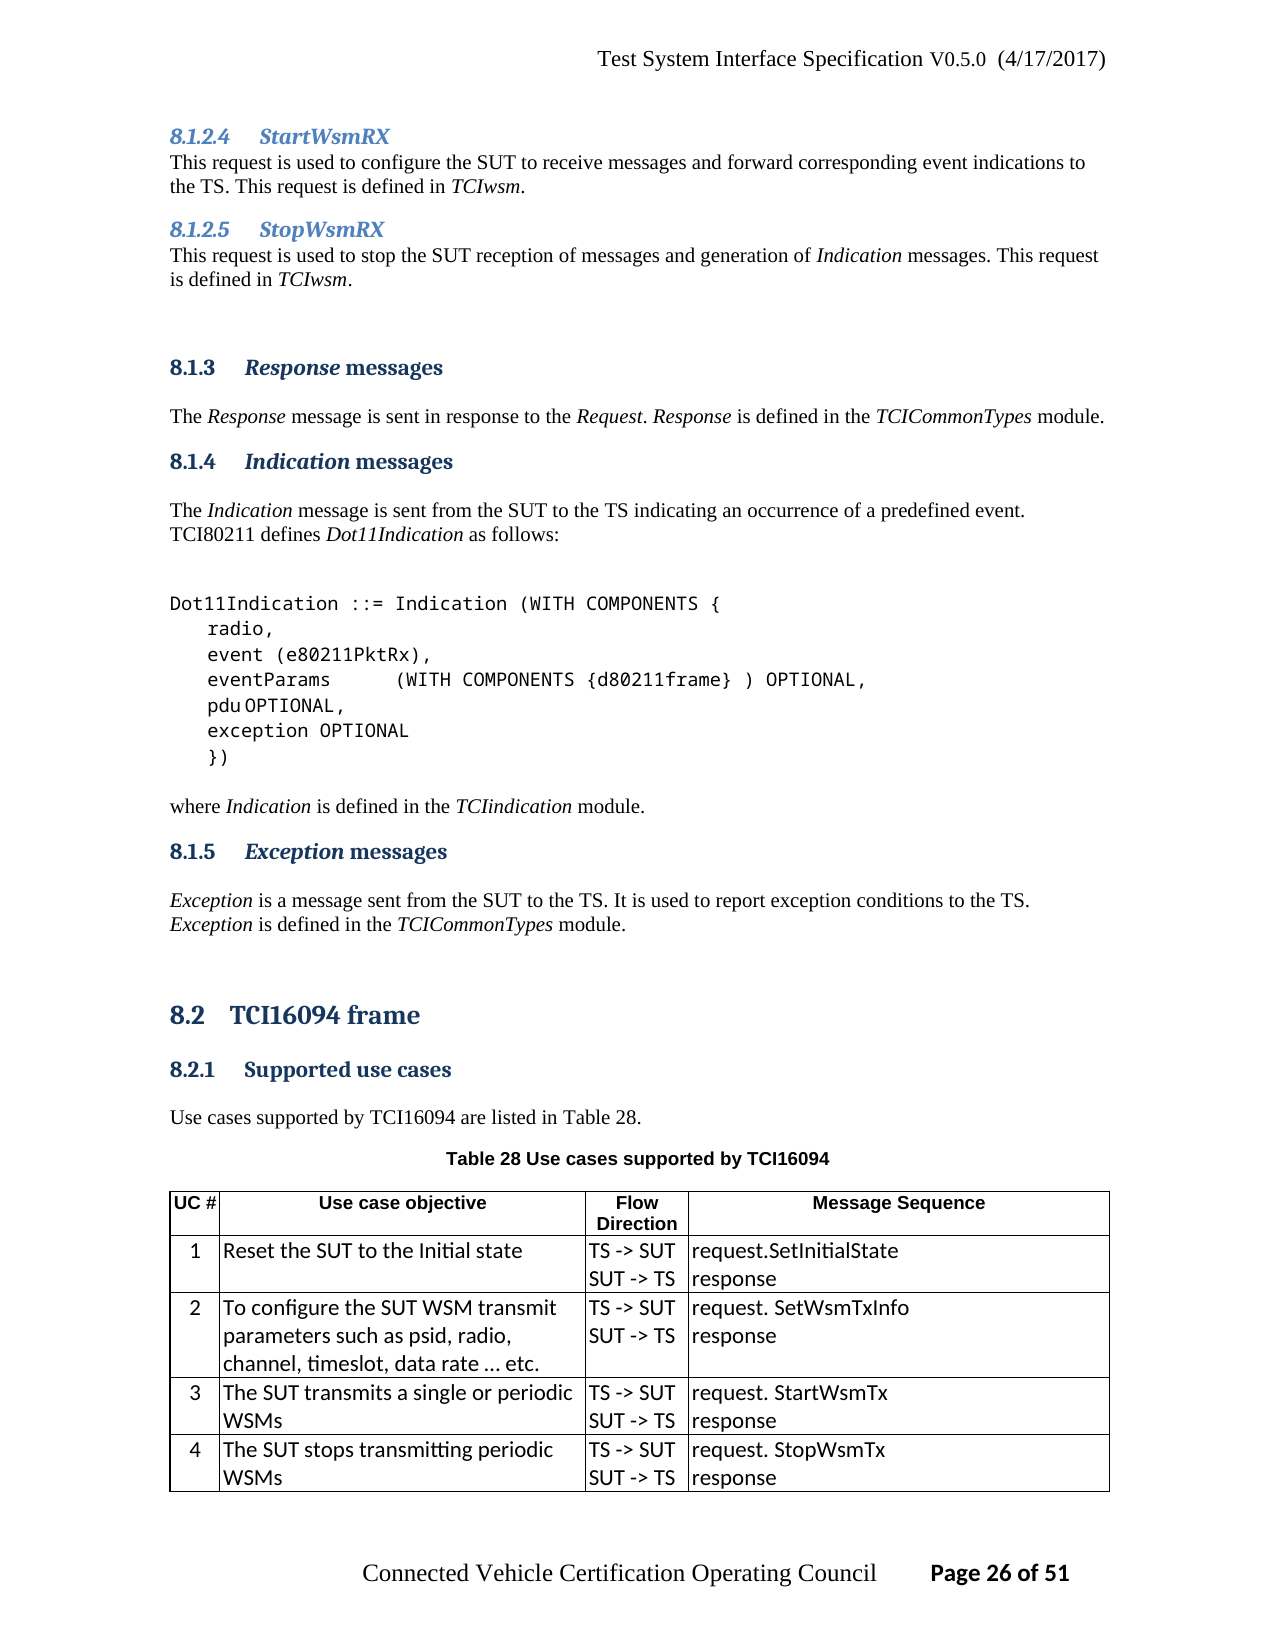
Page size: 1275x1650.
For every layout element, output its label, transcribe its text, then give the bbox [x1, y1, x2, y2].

table_cell 2 [171, 1293, 219, 1377]
text where Indication is defined in the TCIindication module. [169, 794, 1106, 818]
subtitle Response messages [169, 355, 1106, 381]
table_cell TS -> SUT SUT -> TS [586, 1435, 688, 1491]
subtitle Indication messages [169, 449, 1106, 475]
text The Indication message is sent from the SUT to the TS indicating an occurrence of a predefined event. TCI80211 defines Dot11Indication as follows: [169, 498, 1106, 546]
table_cell request. SetWsmTxInfo response [689, 1293, 1109, 1377]
text exception OPTIONAL [169, 718, 1106, 743]
table_cell 3 [171, 1378, 219, 1434]
table_cell Reset the SUT to the Initial state [220, 1236, 585, 1292]
subtitle Exception messages [169, 839, 1106, 865]
table_cell TS -> SUT SUT -> TS [586, 1293, 688, 1377]
table_cell request.SetInitialState response [689, 1236, 1109, 1292]
subtitle StopWsmRX [169, 217, 1106, 243]
text eventParams (WITH COMPONENTS {d80211frame} ) OPTIONAL, [169, 667, 1106, 692]
table_header Flow Direction [586, 1192, 688, 1235]
table_header Use case objective [220, 1192, 585, 1235]
text Dot11Indication ::= Indication (WITH COMPONENTS { [169, 590, 1106, 616]
table_cell The SUT transmits a single or periodic WSMs [220, 1378, 585, 1434]
table_cell TS -> SUT SUT -> TS [586, 1236, 688, 1292]
text }) [169, 743, 1106, 769]
text radio, [169, 616, 1106, 641]
table_cell 1 [171, 1236, 219, 1292]
table_header Message Sequence [689, 1192, 1109, 1235]
text This request is used to configure the SUT to receive messages and forward corresponding event indications to the TS. This request is defined in TCIwsm. [169, 150, 1106, 198]
table_cell 4 [171, 1435, 219, 1491]
text Use cases supported by TCI16094 are listed in Table 28. [169, 1105, 1106, 1129]
table_cell request. StopWsmTx response [689, 1435, 1109, 1491]
text Exception is a message sent from the SUT to the TS. It is used to report exception conditions to the TS. Exception is defined in the TCICommonTypes module. [169, 888, 1106, 936]
text This request is used to stop the SUT reception of messages and generation of Indication messages. This request is defined in TCIwsm. [169, 243, 1106, 291]
subtitle TCI16094 frame [169, 1000, 1106, 1031]
table_cell TS -> SUT SUT -> TS [586, 1378, 688, 1434]
text pdu OPTIONAL, [169, 692, 1106, 718]
subtitle StartWsmRX [169, 123, 1106, 150]
table_cell The SUT stops transmitting periodic WSMs [220, 1435, 585, 1491]
text The Response message is sent in response to the Request. Response is defined in the TCICommonTypes module. [169, 404, 1106, 428]
table_cell To configure the SUT WSM transmit parameters such as psid, radio, channel, timeslot, data rate … etc. [220, 1293, 585, 1377]
subtitle Supported use cases [169, 1056, 1106, 1083]
table_header UC # [171, 1192, 219, 1235]
table_cell request. StartWsmTx response [689, 1378, 1109, 1434]
text event (e80211PktRx), [169, 641, 1106, 667]
